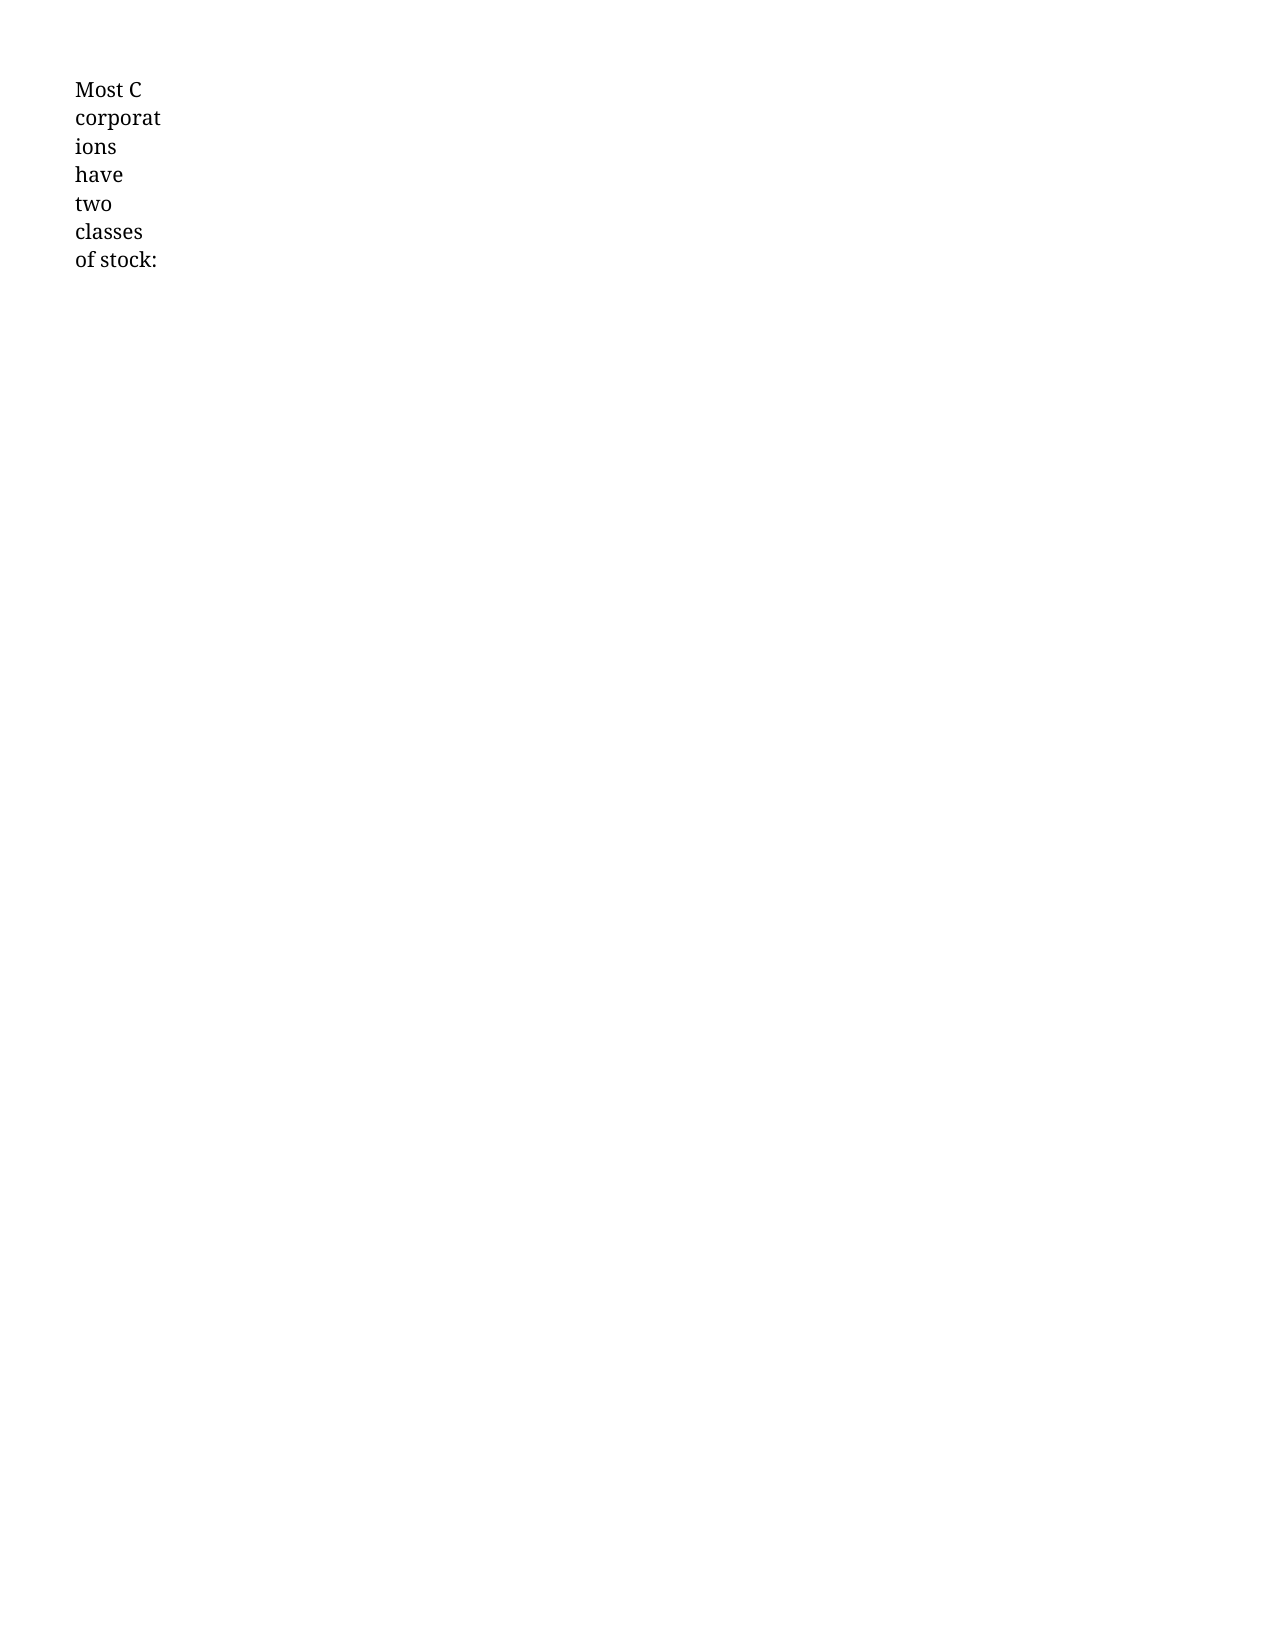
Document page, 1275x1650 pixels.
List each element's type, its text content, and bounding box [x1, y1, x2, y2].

text Most C corporations have two classes of stock: [75, 75, 162, 274]
